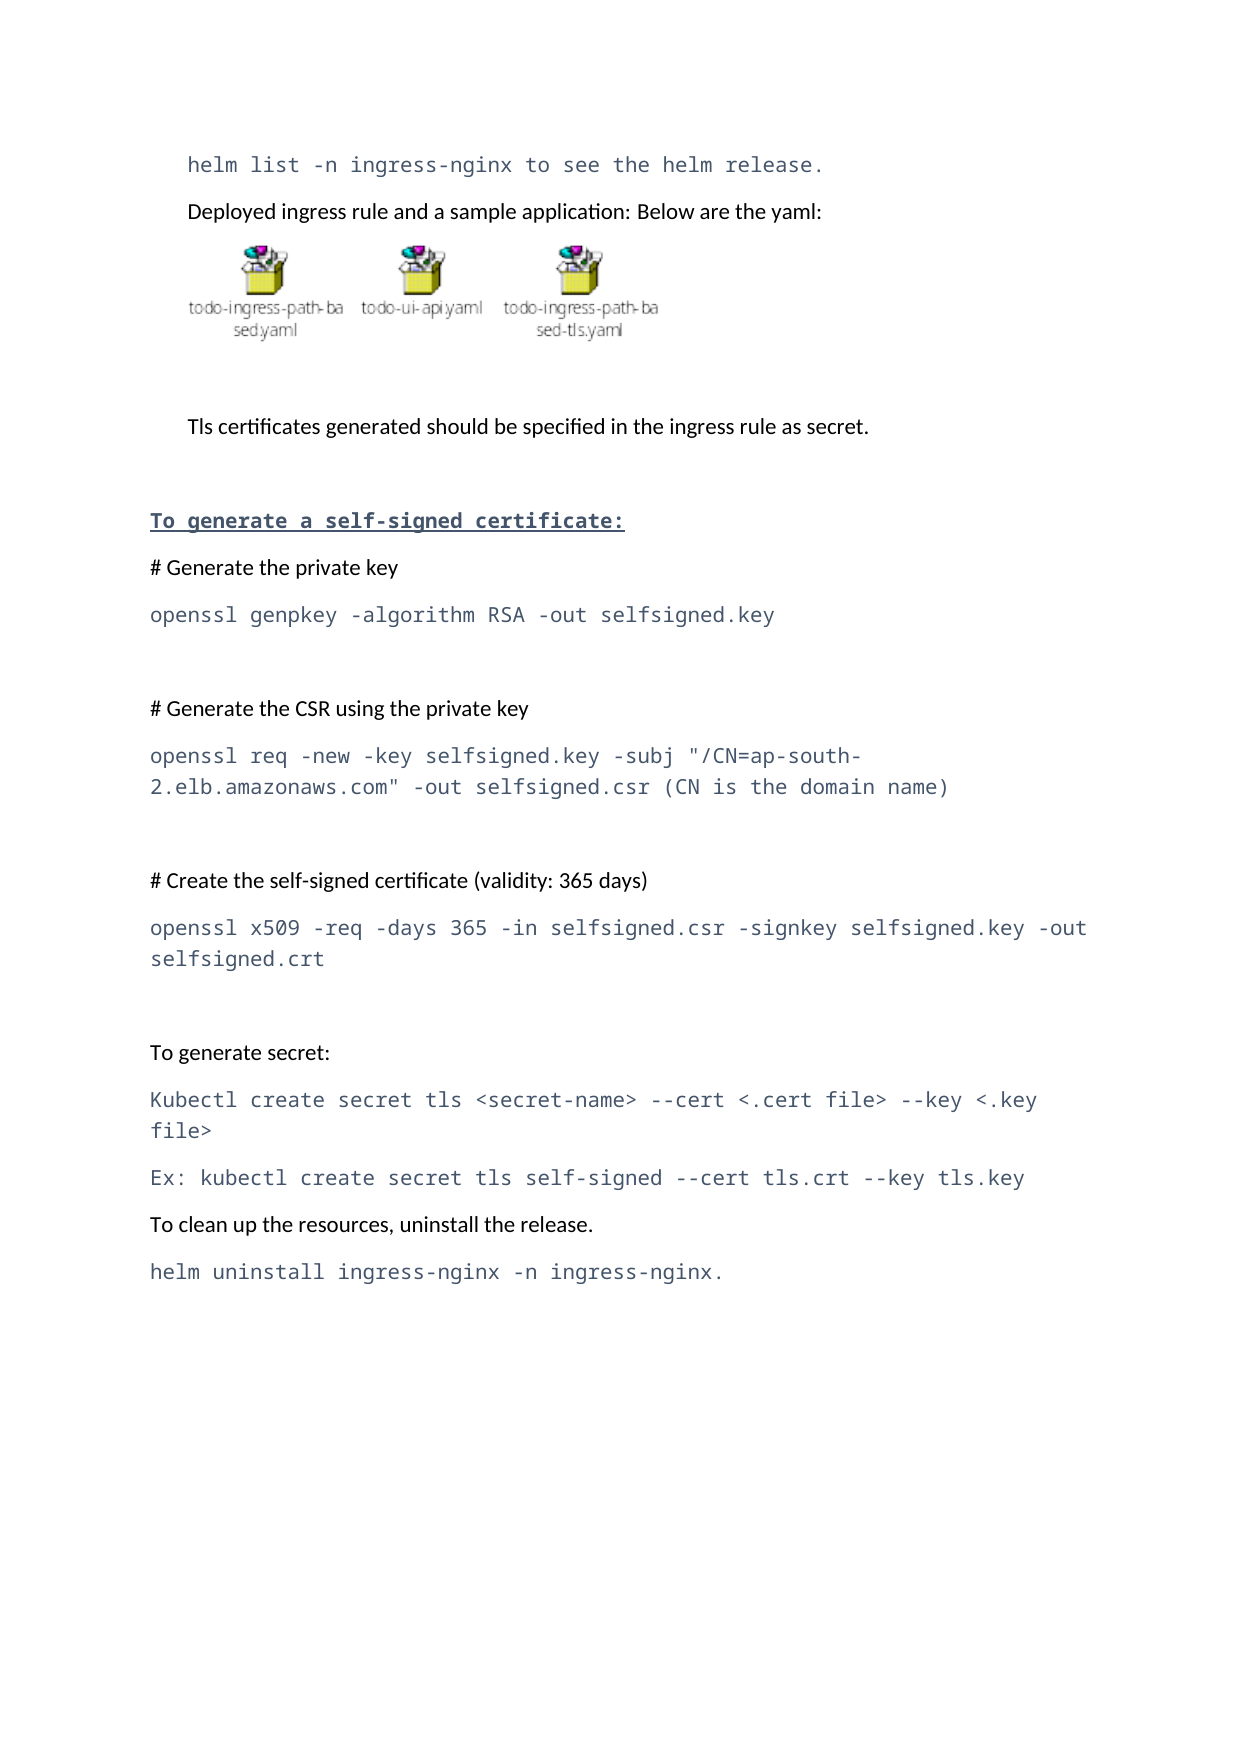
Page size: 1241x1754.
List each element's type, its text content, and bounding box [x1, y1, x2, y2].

text helm list -n ingress-nginx to see the helm release. [187, 150, 1090, 178]
text To generate secret: [150, 1038, 1090, 1066]
text # Generate the CSR using the private key [150, 694, 1090, 722]
text openssl genpkey -algorithm RSA -out selfsigned.key [150, 600, 1090, 629]
text Deployed ingress rule and a sample application: Below are the yaml: [187, 197, 1090, 225]
text openssl x509 -req -days 365 -in selfsigned.csr -signkey selfsigned.key -out selfsigned.crt [150, 913, 1090, 972]
text To clean up the resources, uninstall the release. [150, 1210, 1090, 1238]
text openssl req -new -key selfsigned.key -subj "/CN=ap-south-2.elb.amazonaws.com" -out selfsigned.csr (CN is the domain name) [150, 741, 1090, 800]
text # Create the self-signed certificate (validity: 365 days) [150, 866, 1090, 894]
text helm uninstall ingress-nginx -n ingress-nginx. [150, 1257, 1090, 1286]
text Ex: kubectl create secret tls self-signed --cert tls.crt --key tls.key [150, 1163, 1090, 1191]
text To generate a self-signed certificate: [150, 506, 1090, 534]
text Kubectl create secret tls <secret-name> --cert <.cert file> --key <.key file> [150, 1085, 1090, 1144]
text Tls certificates generated should be specified in the ingress rule as secret. [187, 412, 1090, 440]
text # Generate the private key [150, 553, 1090, 581]
